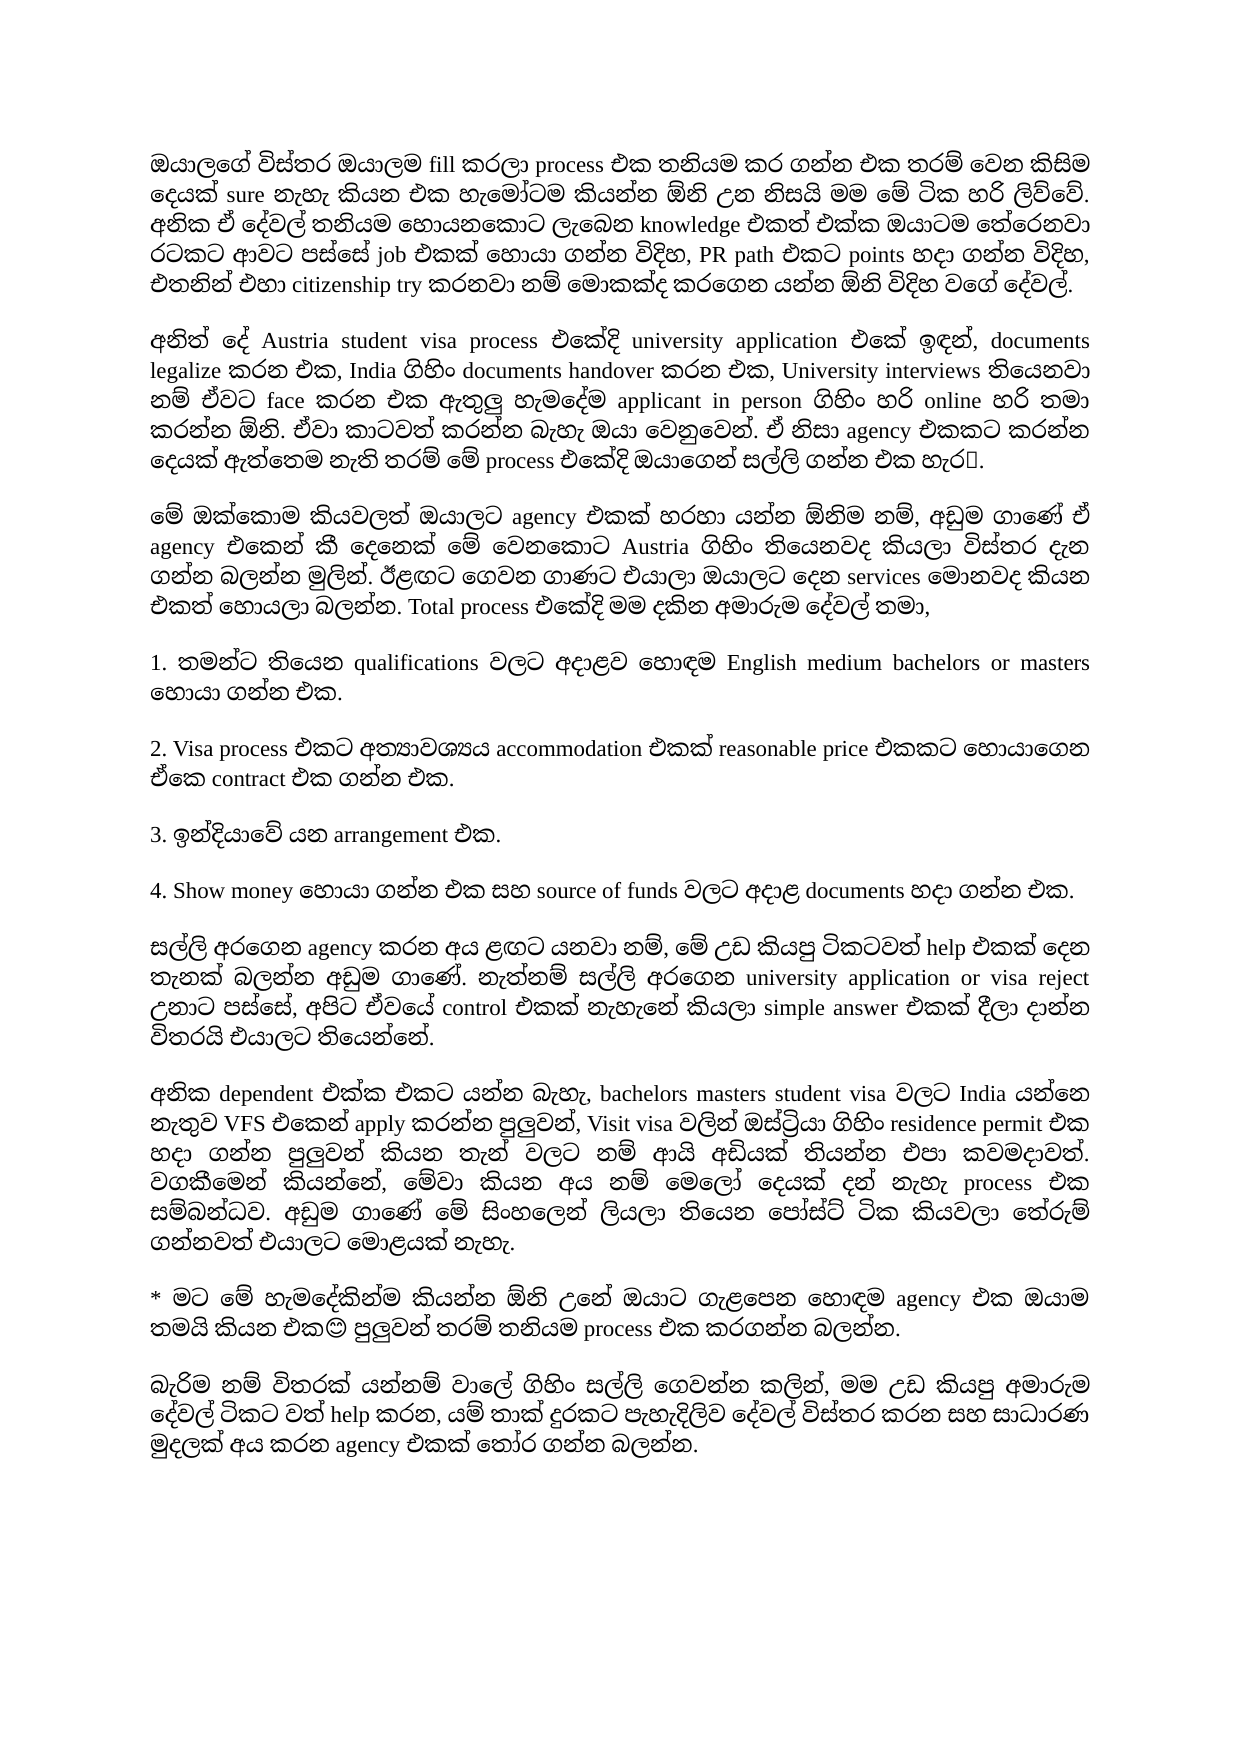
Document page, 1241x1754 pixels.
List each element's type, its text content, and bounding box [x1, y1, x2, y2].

text අනිත් දේ Austria student visa process එකේදි university application එකේ ඉඳන්, documents legalize කරන එක, India ගිහිං documents handover කරන එක, University interviews තියෙනවා නම් ඒවට face කරන එක ඇතුලු හැමදේම applicant in person ගිහිං හරි online හරි තමා කරන්න ඕනි. ඒවා කාටවත් කරන්න බැහැ ඔයා වෙනුවෙන්. ඒ නිසා agency එකකට කරන්න දෙයක් ඇත්තෙම නැති තරම් මේ process එකේදි ඔයාගෙන් සල්ලි ගන්න එක හැර🤐. [150, 326, 1090, 475]
text 1. තමන්ට තියෙන qualifications වලට අදාළව හොඳම English medium bachelors or masters හොයා ගන්න එක. [150, 648, 1090, 707]
text අනික dependent එක්ක එකට යන්න බැහැ, bachelors masters student visa වලට India යන්නෙ නැතුව VFS එකෙන් apply කරන්න පුලුවන්, Visit visa වලින් ඔස්ට්‍රියා ගිහිං residence permit එක හදා ගන්න පුලුවන් කියන තැන් වලට නම් ආයි අඩියක් තියන්න එපා කවමදාවත්. වගකීමෙන් කියන්නේ, මේවා කියන අය නම් මෙලෝ දෙයක් දන් නැහැ process එක සම්බන්ධව. අඩුම ගාණේ මේ සිංහලෙන් ලියලා තියෙන පෝස්ට් ටික කියවලා තේරුම් ගන්නවත් එයාලට මොළයක් නැහැ. [150, 1078, 1090, 1258]
text * මට මේ හැමදේකින්ම කියන්න ඕනි උනේ ඔයාට ගැළපෙන හොඳම agency එක ඔයාම තමයි කියන එක😊 පුලුවන් තරම් තනියම process එක කරගන්න බලන්න. [150, 1284, 1090, 1344]
text මේ ඔක්කොම කියවලත් ඔයාලට agency එකක් හරහා යන්න ඕනිම නම්, අඩුම ගාණේ ඒ agency එකෙන් කී දෙනෙක් මේ වෙනකොට Austria ගිහිං තියෙනවද කියලා විස්තර දැන ගන්න බලන්න මුලින්. ඊළඟට ගෙවන ගාණට එයාලා ඔයාලට දෙන services මොනවද කියන එකත් හොයලා බලන්න. Total process එකේදි මම දකින අමාරුම දේවල් තමා, [150, 502, 1090, 621]
text 3. ඉන්දියාවේ යන arrangement එක. [150, 820, 1090, 850]
text සල්ලි අරගෙන agency කරන අය ළඟට යනවා නම්, මේ උඩ කියපු ටිකටවත් help එකක් දෙන තැනක් බලන්න අඩුම ගාණේ. නැත්නම් සල්ලි අරගෙන university application or visa reject උනාට පස්සේ, අපිට ඒවයේ control එකක් නැහැනේ කියලා simple answer එකක් දීලා දාන්න විතරයි එයාලට තියෙන්නේ. [150, 932, 1090, 1052]
text 4. Show money හොයා ගන්න එක සහ source of funds වලට අදාළ documents හදා ගන්න එක. [150, 876, 1090, 906]
text 2. Visa process එකට අත්‍යාවශ්‍යය accommodation එකක් reasonable price එකකට හොයාගෙන ඒකෙ contract එක ගන්න එක. [150, 734, 1090, 793]
text ඔයාලගේ විස්තර ඔයාලම fill කරලා process එක තනියම කර ගන්න එක තරම් වෙන කිසිම දෙයක් sure නැහැ කියන එක හැමෝටම කියන්න ඕනි උන නිසයි මම මේ ටික හරි ලිව්වේ. අනික ඒ දේවල් තනියම හොයනකොට ලැබෙන knowledge එකත් එක්ක ඔයාටම තේරෙනවා රටකට ආවට පස්සේ job එකක් හොයා ගන්න විදිහ, PR path එකට points හදා ගන්න විදිහ, එතනින් එහා citizenship try කරනවා නම් මොකක්ද කරගෙන යන්න ඕනි විදිහ වගේ දේවල්. [150, 150, 1090, 299]
text බැරිම නම් විතරක් යන්නම් වාලේ ගිහිං සල්ලි ගෙවන්න කලින්, මම උඩ කියපු අමාරුම දේවල් ටිකට වත් help කරන, යම් තාක් දුරකට පැහැදිලිව දේවල් විස්තර කරන සහ සාධාරණ මුදලක් අය කරන agency එකක් තෝර ගන්න බලන්න. [150, 1370, 1090, 1460]
